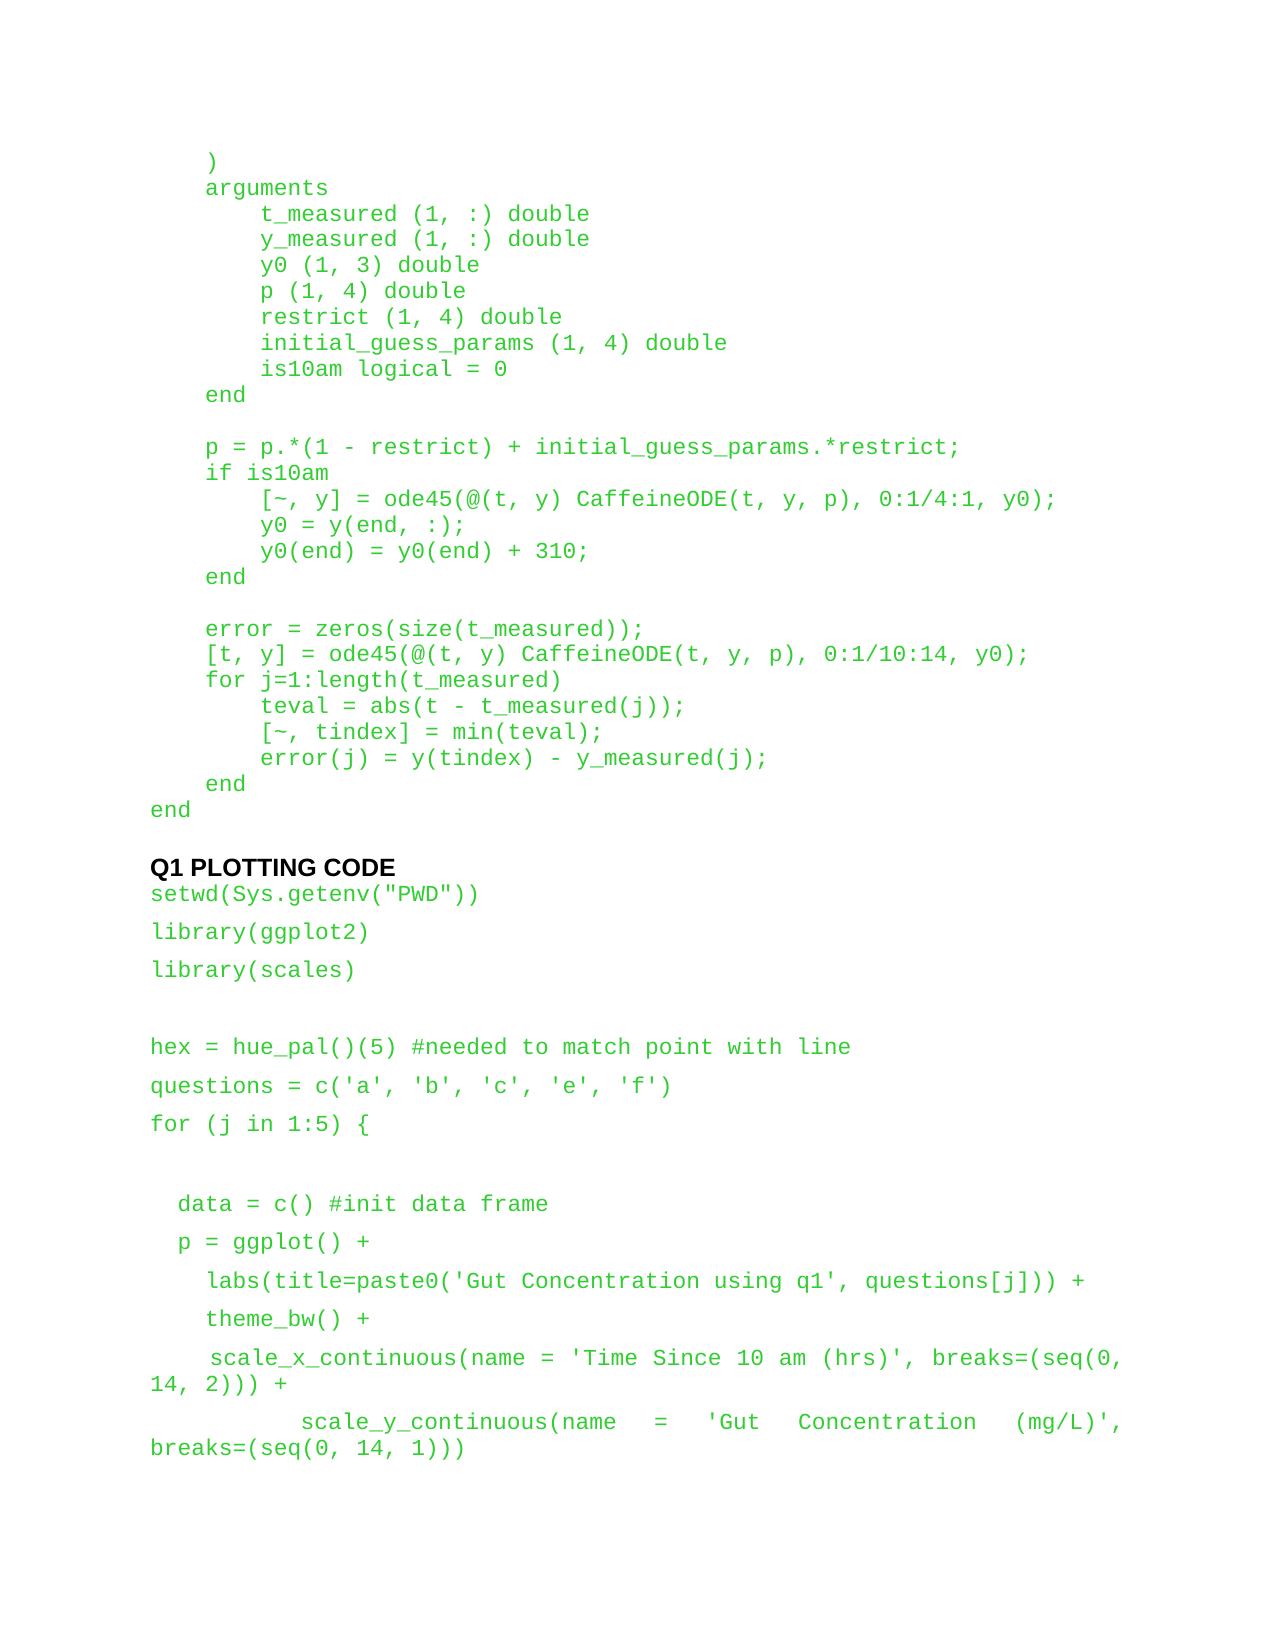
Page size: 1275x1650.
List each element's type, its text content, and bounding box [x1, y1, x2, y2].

text questions = c('a', 'b', 'c', 'e', 'f') [150, 1074, 1125, 1100]
text setwd(Sys.getenv("PWD")) [150, 882, 1125, 908]
text if is10am [150, 461, 1125, 487]
text [~, tindex] = min(teval); [150, 721, 1125, 747]
text is10am logical = 0 [150, 357, 1125, 383]
text library(ggplot2) [150, 920, 1125, 946]
text for j=1:length(t_measured) [150, 669, 1125, 695]
text scale_y_continuous(name = 'Gut Concentration (mg/L)', breaks=(seq(0, 14, 1))) [150, 1410, 1125, 1462]
text [~, y] = ode45(@(t, y) CaffeineODE(t, y, p), 0:1/4:1, y0); [150, 487, 1125, 513]
text y0 = y(end, :); [150, 513, 1125, 539]
text theme_bw() + [150, 1307, 1125, 1333]
text teval = abs(t - t_measured(j)); [150, 695, 1125, 721]
text end [150, 565, 1125, 591]
text end [150, 383, 1125, 409]
text y0(end) = y0(end) + 310; [150, 539, 1125, 565]
text end [150, 772, 1125, 798]
text data = c() #init data frame [150, 1192, 1125, 1218]
text end [150, 798, 1125, 824]
text library(scales) [150, 959, 1125, 985]
text t_measured (1, :) double [150, 202, 1125, 228]
text p (1, 4) double [150, 280, 1125, 306]
text p = ggplot() + [150, 1231, 1125, 1257]
text [t, y] = ode45(@(t, y) CaffeineODE(t, y, p), 0:1/10:14, y0); [150, 643, 1125, 669]
text y0 (1, 3) double [150, 254, 1125, 280]
text hex = hue_pal()(5) #needed to match point with line [150, 1036, 1125, 1062]
text error = zeros(size(t_measured)); [150, 617, 1125, 643]
text Q1 PLOTTING CODE [150, 853, 1125, 882]
text for (j in 1:5) { [150, 1112, 1125, 1138]
text scale_x_continuous(name = 'Time Since 10 am (hrs)', breaks=(seq(0, 14, 2))) + [150, 1346, 1125, 1398]
text y_measured (1, :) double [150, 228, 1125, 254]
text ) [150, 150, 1125, 176]
text initial_guess_params (1, 4) double [150, 332, 1125, 357]
text arguments [150, 176, 1125, 202]
text error(j) = y(tindex) - y_measured(j); [150, 747, 1125, 772]
text labs(title=paste0('Gut Concentration using q1', questions[j])) + [150, 1269, 1125, 1295]
text restrict (1, 4) double [150, 306, 1125, 332]
text p = p.*(1 - restrict) + initial_guess_params.*restrict; [150, 435, 1125, 461]
